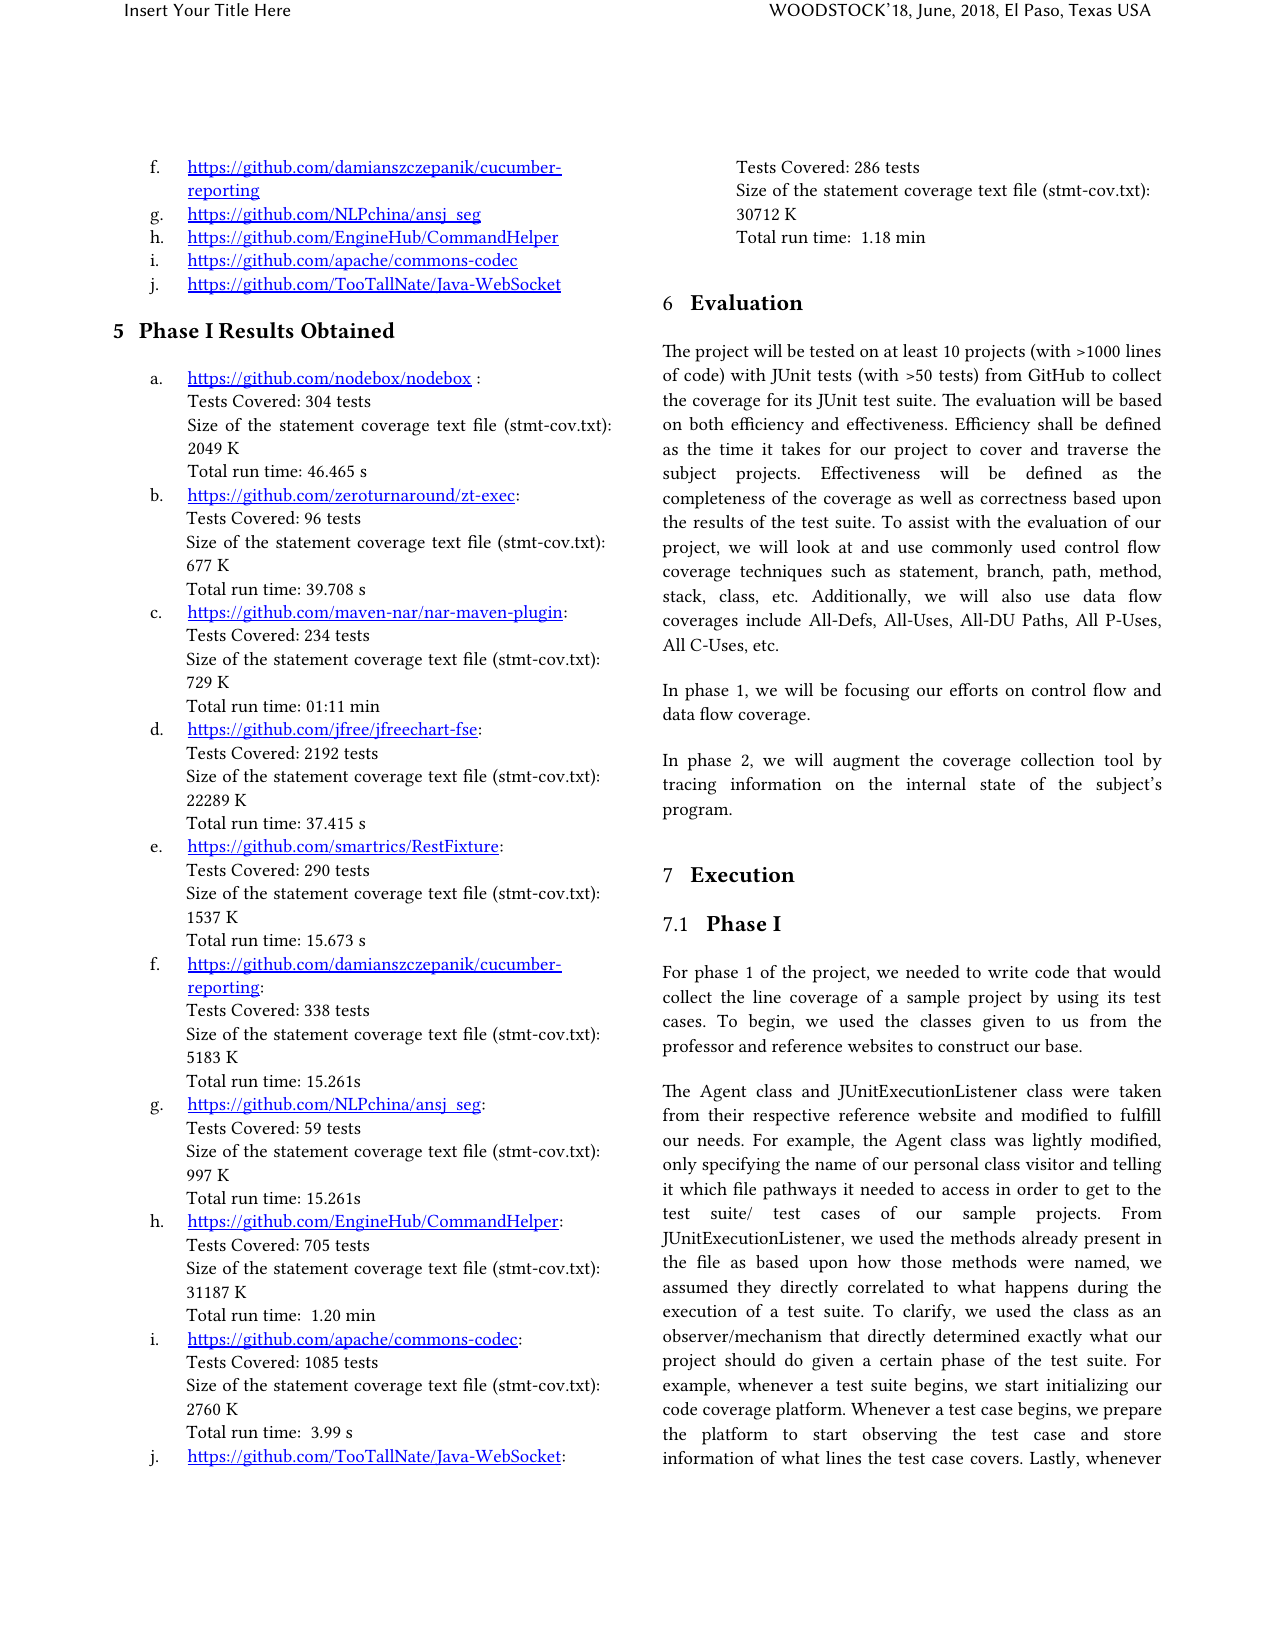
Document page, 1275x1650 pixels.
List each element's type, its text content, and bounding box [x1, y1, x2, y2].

list Total run time: 15.261s [112, 1188, 612, 1209]
list Total run time: 3.99 s [112, 1422, 612, 1443]
list https://github.com/NLPchina/ansj_seg [150, 203, 612, 224]
list Size of the statement coverage text file (stmt-cov.txt): 729 K [112, 648, 612, 693]
text 7.1 Phase I [662, 911, 1162, 937]
text 7 Execution [662, 862, 1162, 888]
list Total run time: 1.20 min [112, 1305, 612, 1326]
list Size of the statement coverage text file (stmt-cov.txt): 22289 K [112, 766, 612, 811]
list Size of the statement coverage text file (stmt-cov.txt): 5183 K [112, 1023, 612, 1068]
text 5 Phase I Results Obtained [112, 318, 612, 344]
text The project will be tested on at least 10 projects (with >1000 lines of code) with JUnit tests (with >50 tests) from GitHub to collect the coverage for its JUnit test suite. The evaluation will be based on both efficiency and effectiveness. Efficiency shall be defined as the time it takes for our project to cover and traverse the subject projects. Effectiveness will be defined as the completeness of the coverage as well as correctness based upon the results of the test suite. To assist with the evaluation of our project, we will look at and use commonly used control flow coverage techniques such as statement, branch, path, method, stack, class, etc. Additionally, we will also use data flow coverages include All-Defs, All-Uses, All-DU Paths, All P-Uses, All C-Uses, etc. [662, 340, 1162, 656]
list https://github.com/TooTallNate/Java-WebSocket: [150, 1445, 612, 1467]
list https://github.com/EngineHub/CommandHelper: [150, 1211, 612, 1232]
list https://github.com/TooTallNate/Java-WebSocket [150, 273, 612, 295]
text For phase 1 of the project, we needed to write code that would collect the line coverage of a sample project by using its test cases. To begin, we used the classes given to us from the professor and reference websites to construct our base. [662, 962, 1162, 1057]
text In phase 2, we will augment the coverage collection tool by tracing information on the internal state of the subject’s program. [662, 749, 1162, 819]
list https://github.com/jfree/jfreechart-fse: [150, 719, 612, 740]
list https://github.com/maven-nar/nar-maven-plugin: [150, 602, 612, 623]
list https://github.com/nodebox/nodebox : [150, 367, 612, 389]
list Total run time: 37.415 s [112, 813, 612, 834]
list Size of the statement coverage text file (stmt-cov.txt): 31187 K [112, 1258, 612, 1303]
list Tests Covered: 2192 tests [112, 742, 612, 764]
list Total run time: 15.261s [112, 1070, 612, 1092]
text 6 Evaluation [662, 289, 1162, 316]
list Size of the statement coverage text file (stmt-cov.txt): 30712 K [662, 180, 1162, 224]
text In phase 1, we will be focusing our efforts on control flow and data flow coverage. [662, 679, 1162, 725]
list Size of the statement coverage text file (stmt-cov.txt): 997 K [112, 1141, 612, 1186]
list https://github.com/damianszczepanik/cucumber-reporting: [150, 953, 612, 998]
list https://github.com/zeroturnaround/zt-exec: [150, 484, 612, 506]
list Tests Covered: 705 tests [112, 1234, 612, 1256]
list Tests Covered: 286 tests [662, 156, 1162, 178]
list Tests Covered: 290 tests [112, 859, 612, 881]
list Size of the statement coverage text file (stmt-cov.txt): 677 K [112, 531, 612, 576]
list Total run time: 1.18 min [662, 227, 1162, 248]
list Size of the statement coverage text file (stmt-cov.txt): 2049 K [187, 414, 612, 459]
list Tests Covered: 59 tests [112, 1117, 612, 1139]
list Size of the statement coverage text file (stmt-cov.txt): 2760 K [112, 1375, 612, 1420]
list https://github.com/NLPchina/ansj_seg: [150, 1094, 612, 1115]
list Total run time: 39.708 s [112, 578, 612, 599]
list Tests Covered: 234 tests [112, 625, 612, 646]
list https://github.com/damianszczepanik/cucumber-reporting [150, 156, 612, 201]
list Total run time: 01:11 min [112, 695, 612, 717]
list Tests Covered: 338 tests [112, 1000, 612, 1021]
list https://github.com/EngineHub/CommandHelper [150, 227, 612, 248]
list https://github.com/apache/commons-codec [150, 250, 612, 271]
list https://github.com/apache/commons-codec: [150, 1328, 612, 1349]
list Tests Covered: 96 tests [112, 508, 612, 529]
list Tests Covered: 1085 tests [112, 1352, 612, 1373]
list Tests Covered: 304 tests [187, 391, 612, 412]
list Total run time: 15.673 s [112, 930, 612, 951]
list https://github.com/smartrics/RestFixture: [150, 836, 612, 857]
list Size of the statement coverage text file (stmt-cov.txt): 1537 K [112, 883, 612, 928]
list Total run time: 46.465 s [187, 461, 612, 482]
